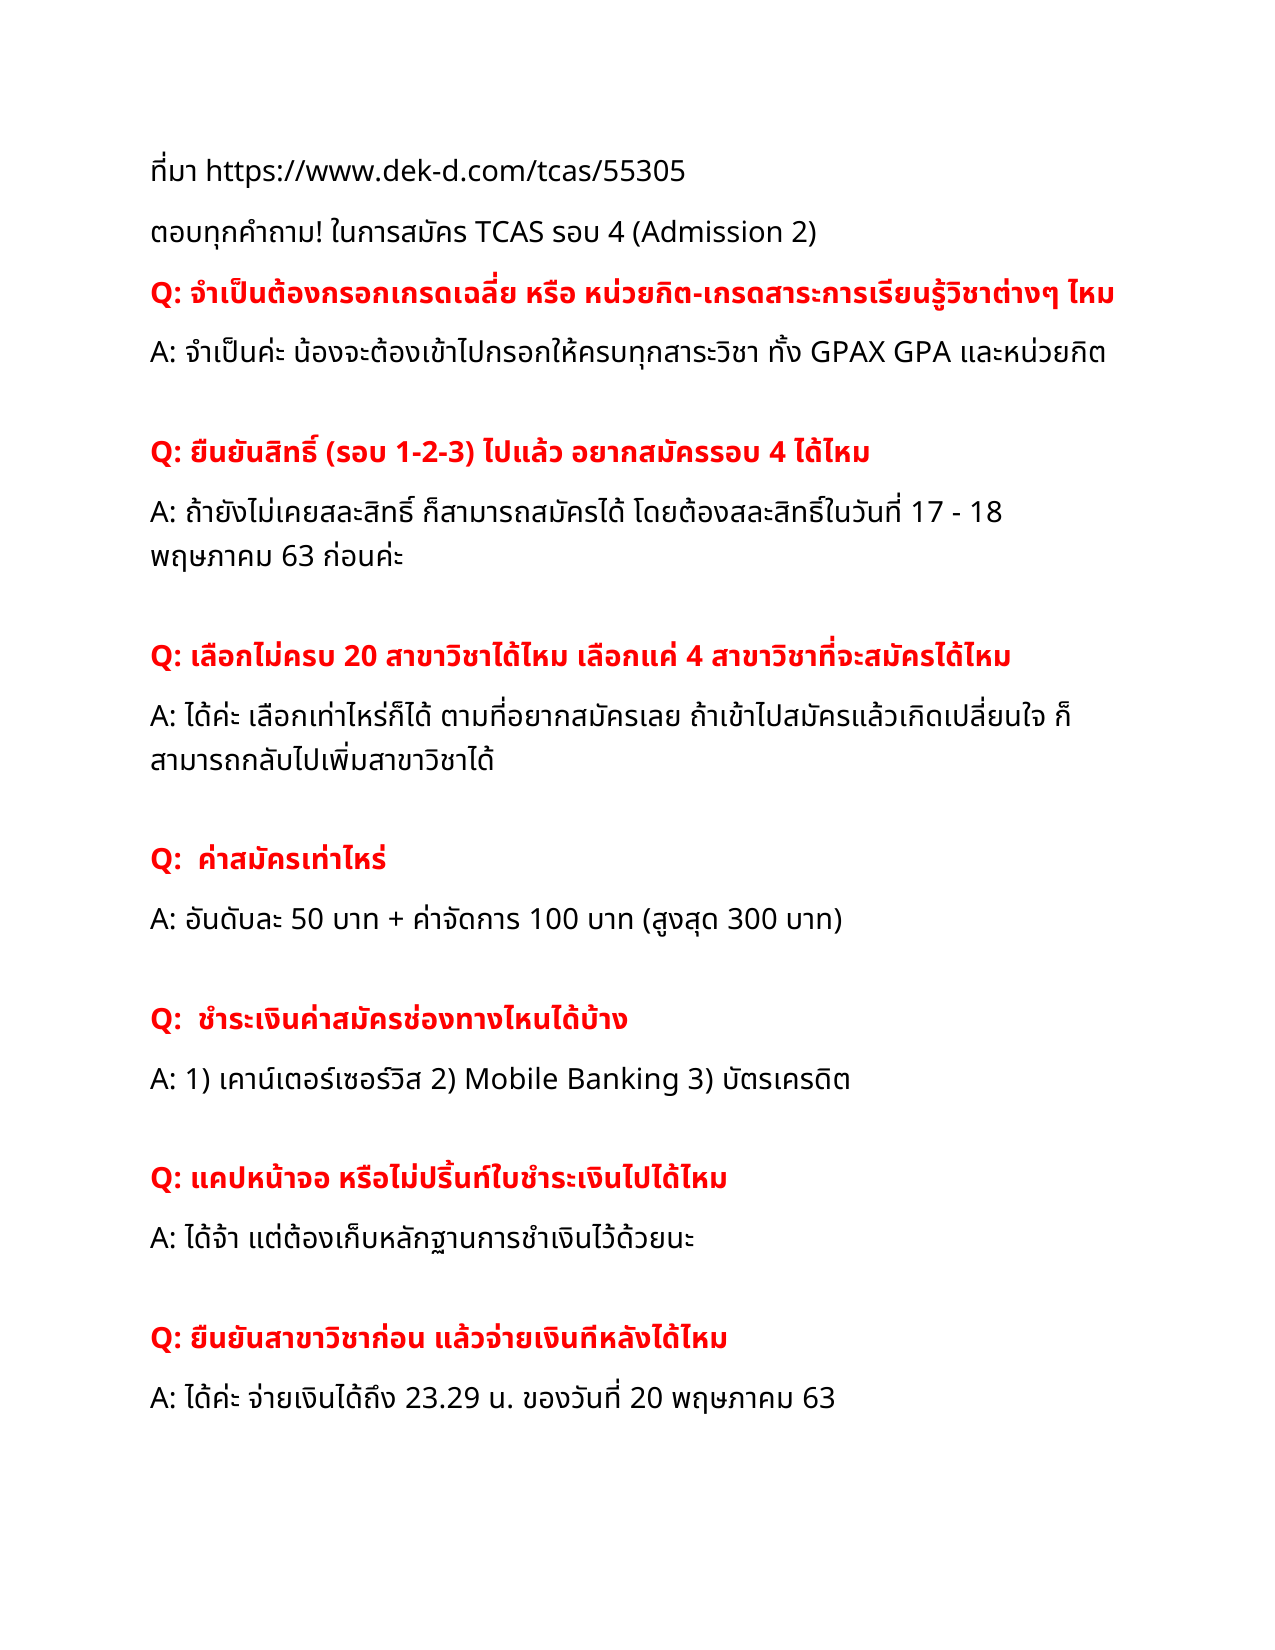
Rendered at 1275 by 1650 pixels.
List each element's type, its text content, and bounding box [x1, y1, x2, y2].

text Q: ชำระเงินค่าสมัครช่องทางไหนได้บ้าง [150, 998, 1125, 1042]
text A: ถ้ายังไม่เคยสละสิทธิ์ ก็สามารถสมัครได้ โดยต้องสละสิทธิ์ในวันที่ 17 - 18 พฤษภาคม 63 ก่อนค่ะ [150, 491, 1125, 619]
text A: 1) เคาน์เตอร์เซอร์วิส 2) Mobile Banking 3) บัตรเครดิต [150, 1058, 1125, 1142]
text A: อันดับละ 50 บาท + ค่าจัดการ 100 บาท (สูงสุด 300 บาท) [150, 898, 1125, 982]
text Q: ยืนยันสาขาวิชาก่อน แล้วจ่ายเงินทีหลังได้ไหม [150, 1317, 1125, 1361]
text A: ได้จ้า แต่ต้องเก็บหลักฐานการชำเงินไว้ด้วยนะ [150, 1217, 1125, 1301]
text Q: ยืนยันสิทธิ์ (รอบ 1-2-3) ไปแล้ว อยากสมัครรอบ 4 ได้ไหม [150, 431, 1125, 476]
text A: ได้ค่ะ จ่ายเงินได้ถึง 23.29 น. ของวันที่ 20 พฤษภาคม 63 [150, 1377, 1125, 1461]
text ตอบทุกคำถาม! ในการสมัคร TCAS รอบ 4 (Admission 2) [150, 211, 1125, 255]
text Q: เลือกไม่ครบ 20 สาขาวิชาได้ไหม เลือกแค่ 4 สาขาวิชาที่จะสมัครได้ไหม [150, 635, 1125, 679]
text ที่มา https://www.dek-d.com/tcas/55305 [150, 150, 1125, 194]
text Q: ค่าสมัครเท่าไหร่ [150, 839, 1125, 883]
text Q: จำเป็นต้องกรอกเกรดเฉลี่ย หรือ หน่วยกิต-เกรดสาระการเรียนรู้วิชาต่างๆ ไหม [150, 272, 1125, 316]
text Q: แคปหน้าจอ หรือไม่ปริ้นท์ใบชำระเงินไปได้ไหม [150, 1158, 1125, 1202]
text A: ได้ค่ะ เลือกเท่าไหร่ก็ได้ ตามที่อยากสมัครเลย ถ้าเข้าไปสมัครแล้วเกิดเปลี่ยนใจ ก็สามารถกลับไปเพิ่มสาขาวิชาได้ [150, 695, 1125, 823]
text A: จำเป็นค่ะ น้องจะต้องเข้าไปกรอกให้ครบทุกสาระวิชา ทั้ง GPAX GPA และหน่วยกิต [150, 332, 1125, 416]
